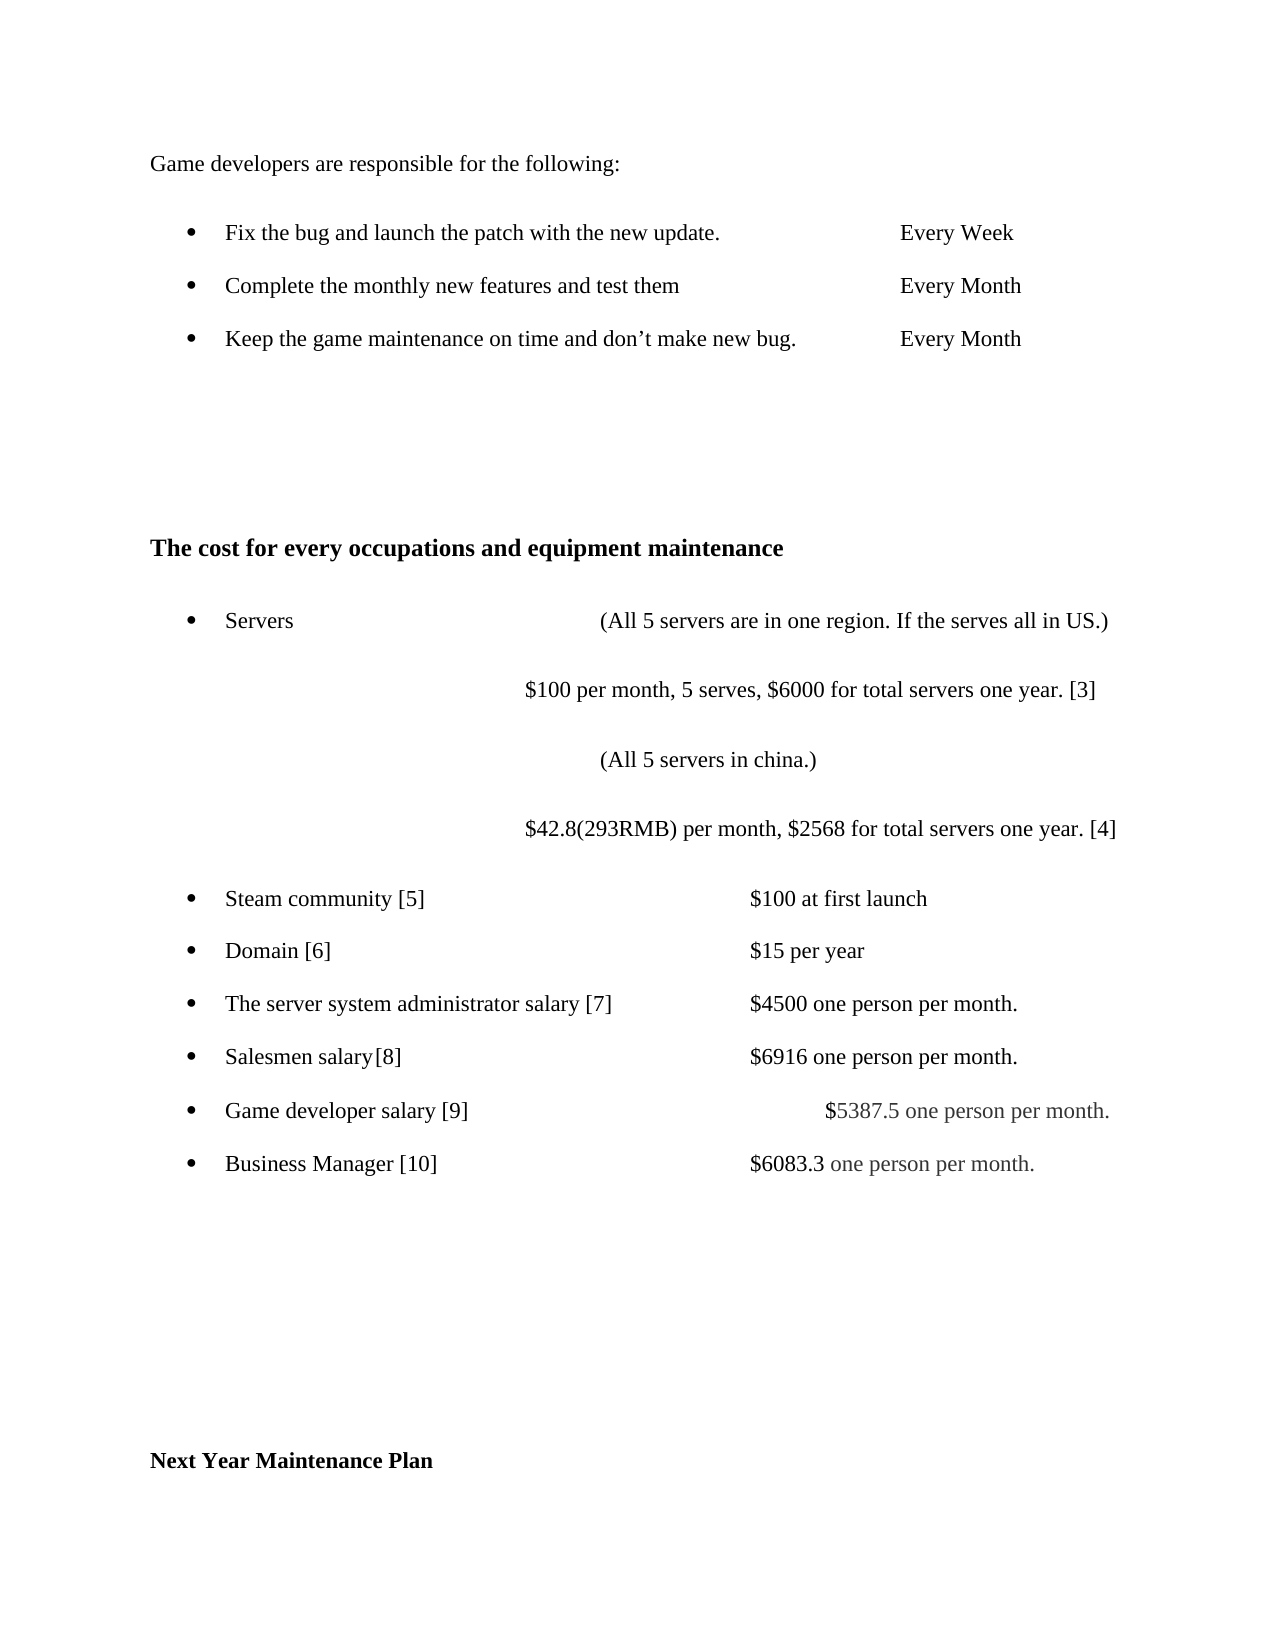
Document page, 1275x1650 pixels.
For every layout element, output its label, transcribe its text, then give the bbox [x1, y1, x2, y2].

list Steam community [5] $100 at first launch [187, 884, 1125, 911]
list The server system administrator salary [7] $4500 one person per month. [187, 990, 1125, 1016]
list Salesmen salary [8] $6916 one person per month. [187, 1043, 1125, 1069]
text $100 per month, 5 serves, $6000 for total servers one year. [3] [525, 676, 1125, 703]
list Fix the bug and launch the patch with the new update. Every Week [187, 219, 1125, 246]
list Complete the monthly new features and test them Every Month [187, 272, 1125, 298]
list Domain [6] $15 per year [187, 937, 1125, 964]
list Keep the game maintenance on time and don’t make new bug. Every Month [187, 325, 1125, 351]
text $42.8(293RMB) per month, $2568 for total servers one year. [4] [450, 815, 1125, 842]
list (All 5 servers in china.) [600, 746, 1125, 772]
list Game developer salary [9] $5387.5 one person per month. [187, 1097, 1125, 1123]
list Business Manager [10] $6083.3 one person per month. [187, 1150, 1125, 1176]
text Next Year Maintenance Plan [150, 1447, 1125, 1473]
list Servers (All 5 servers are in one region. If the serves all in US.) [187, 607, 1125, 633]
text The cost for every occupations and equipment maintenance [150, 533, 1125, 562]
text Game developers are responsible for the following: [150, 150, 1125, 176]
